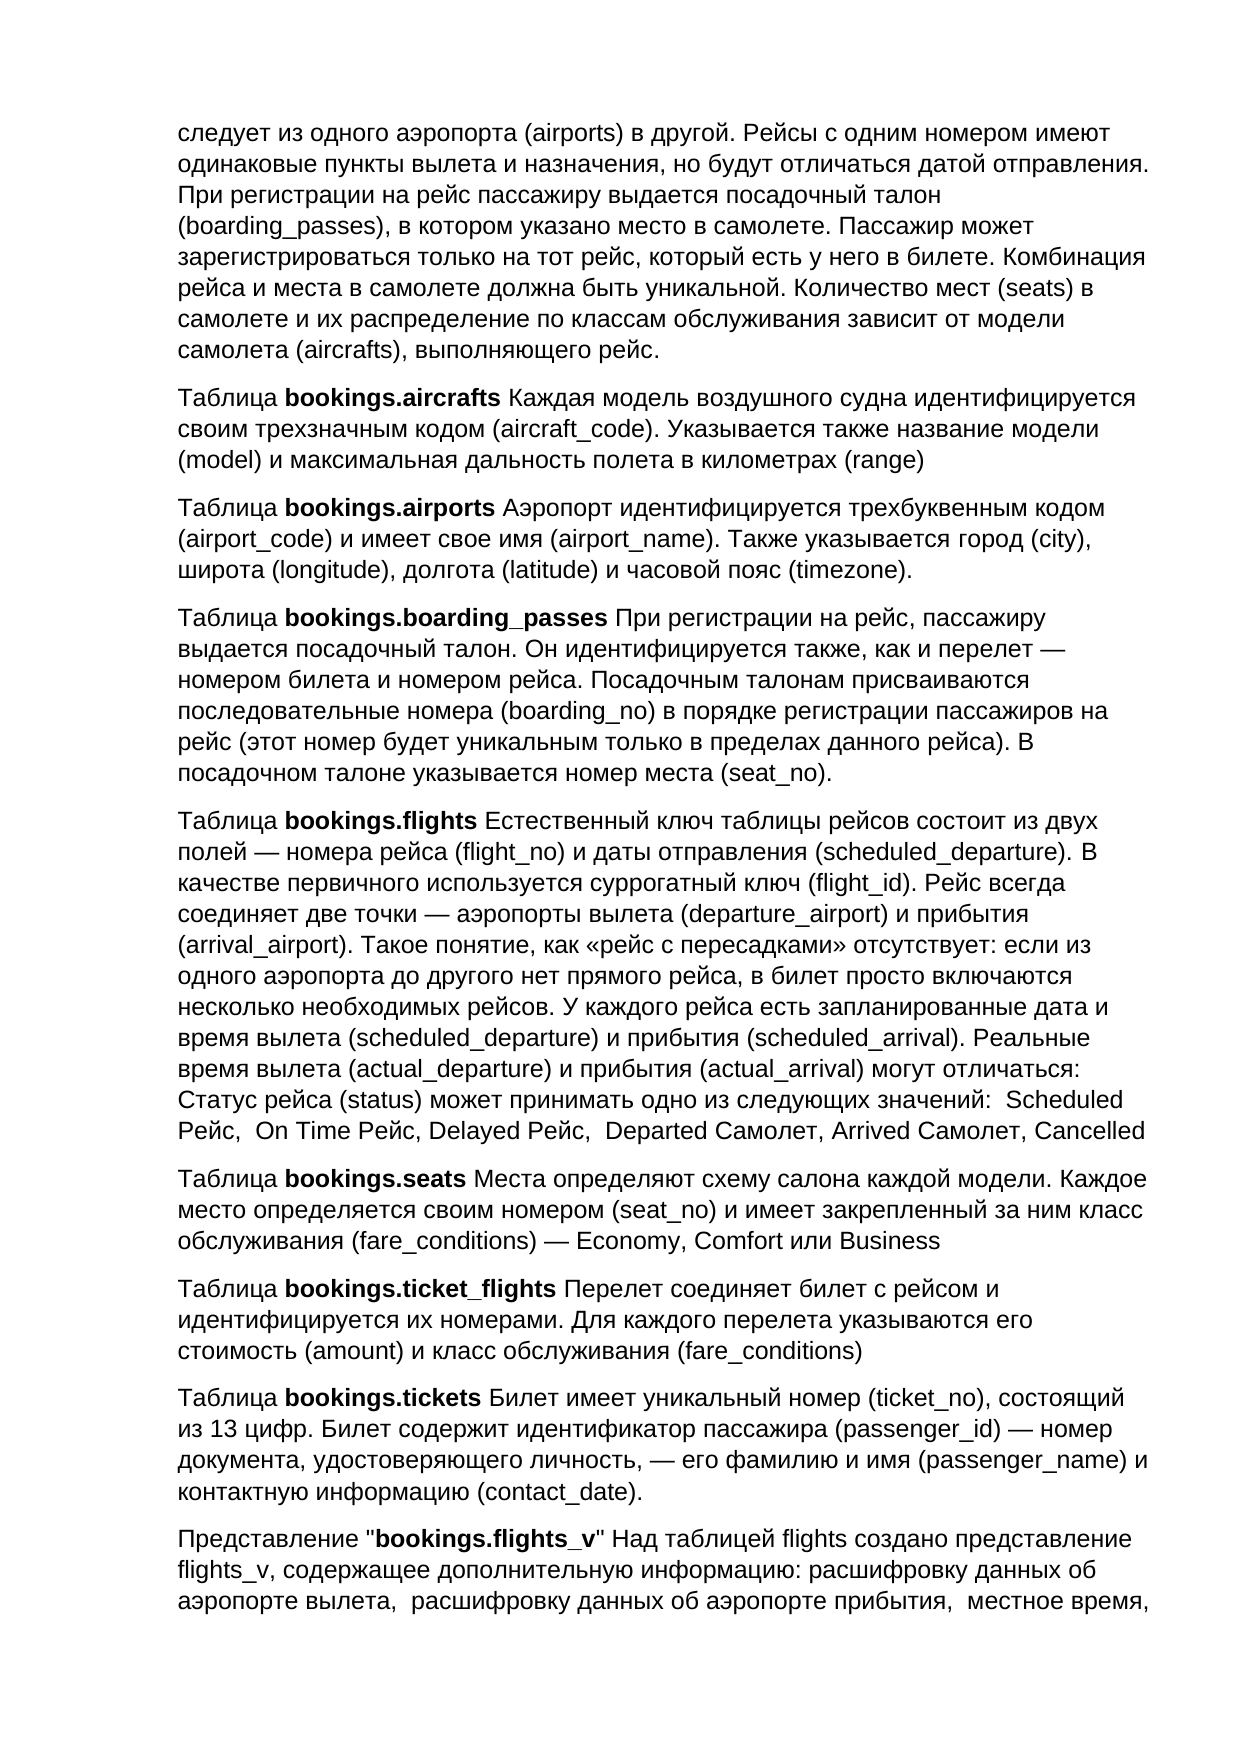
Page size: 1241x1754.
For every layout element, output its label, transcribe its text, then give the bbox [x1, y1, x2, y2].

text Таблица bookings.seats Места определяют схему салона каждой модели. Каждое место определяется своим номером (seat_no) и имеет закрепленный за ним класс обслуживания (fare_conditions) — Economy, Comfort или Business [177, 1164, 1152, 1254]
text Таблица bookings.tickets Билет имеет уникальный номер (ticket_no), состоящий из 13 цифр. Билет содержит идентификатор пассажира (passenger_id) — номер документа, удостоверяющего личность, — его фамилию и имя (passenger_name) и контактную информацию (contact_date). [177, 1383, 1152, 1505]
text Таблица bookings.boarding_passes При регистрации на рейс, пассажиру выдается посадочный талон. Он идентифицируется также, как и перелет — номером билета и номером рейса. Посадочным талонам присваиваются последовательные номера (boarding_no) в порядке регистрации пассажиров на рейс (этот номер будет уникальным только в пределах данного рейса). В посадочном талоне указывается номер места (seat_no). [177, 603, 1152, 787]
text Таблица bookings.airports Аэропорт идентифицируется трехбуквенным кодом (airport_code) и имеет свое имя (airport_name). Также указывается город (city), широта (longitude), долгота (latitude) и часовой пояс (timezone). [177, 493, 1152, 584]
text Таблица bookings.flights Естественный ключ таблицы рейсов состоит из двух полей — номера рейса (flight_no) и даты отправления (scheduled_departure). В качестве первичного используется суррогатный ключ (flight_id). Рейс всегда соединяет две точки — аэропорты вылета (departure_airport) и прибытия (arrival_airport). Такое понятие, как «рейс с пересадками» отсутствует: если из одного аэропорта до другого нет прямого рейса, в билет просто включаются несколько необходимых рейсов. У каждого рейса есть запланированные дата и время вылета (scheduled_departure) и прибытия (scheduled_arrival). Реальные время вылета (actual_departure) и прибытия (actual_arrival) могут отличаться: Статус рейса (status) может принимать одно из следующих значений: Scheduled Рейс, On Time Рейс, Delayed Рейс, Departed Самолет, Arrived Самолет, Cancelled [177, 806, 1152, 1145]
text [177, 1524, 1152, 1615]
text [177, 118, 1152, 364]
text Таблица bookings.ticket_flights Перелет соединяет билет с рейсом и идентифицируется их номерами. Для каждого перелета указываются его стоимость (amount) и класс обслуживания (fare_conditions) [177, 1273, 1152, 1364]
text Таблица bookings.aircrafts Каждая модель воздушного судна идентифицируется своим трехзначным кодом (aircraft_code). Указывается также название модели (model) и максимальная дальность полета в километрах (range) [177, 383, 1152, 474]
